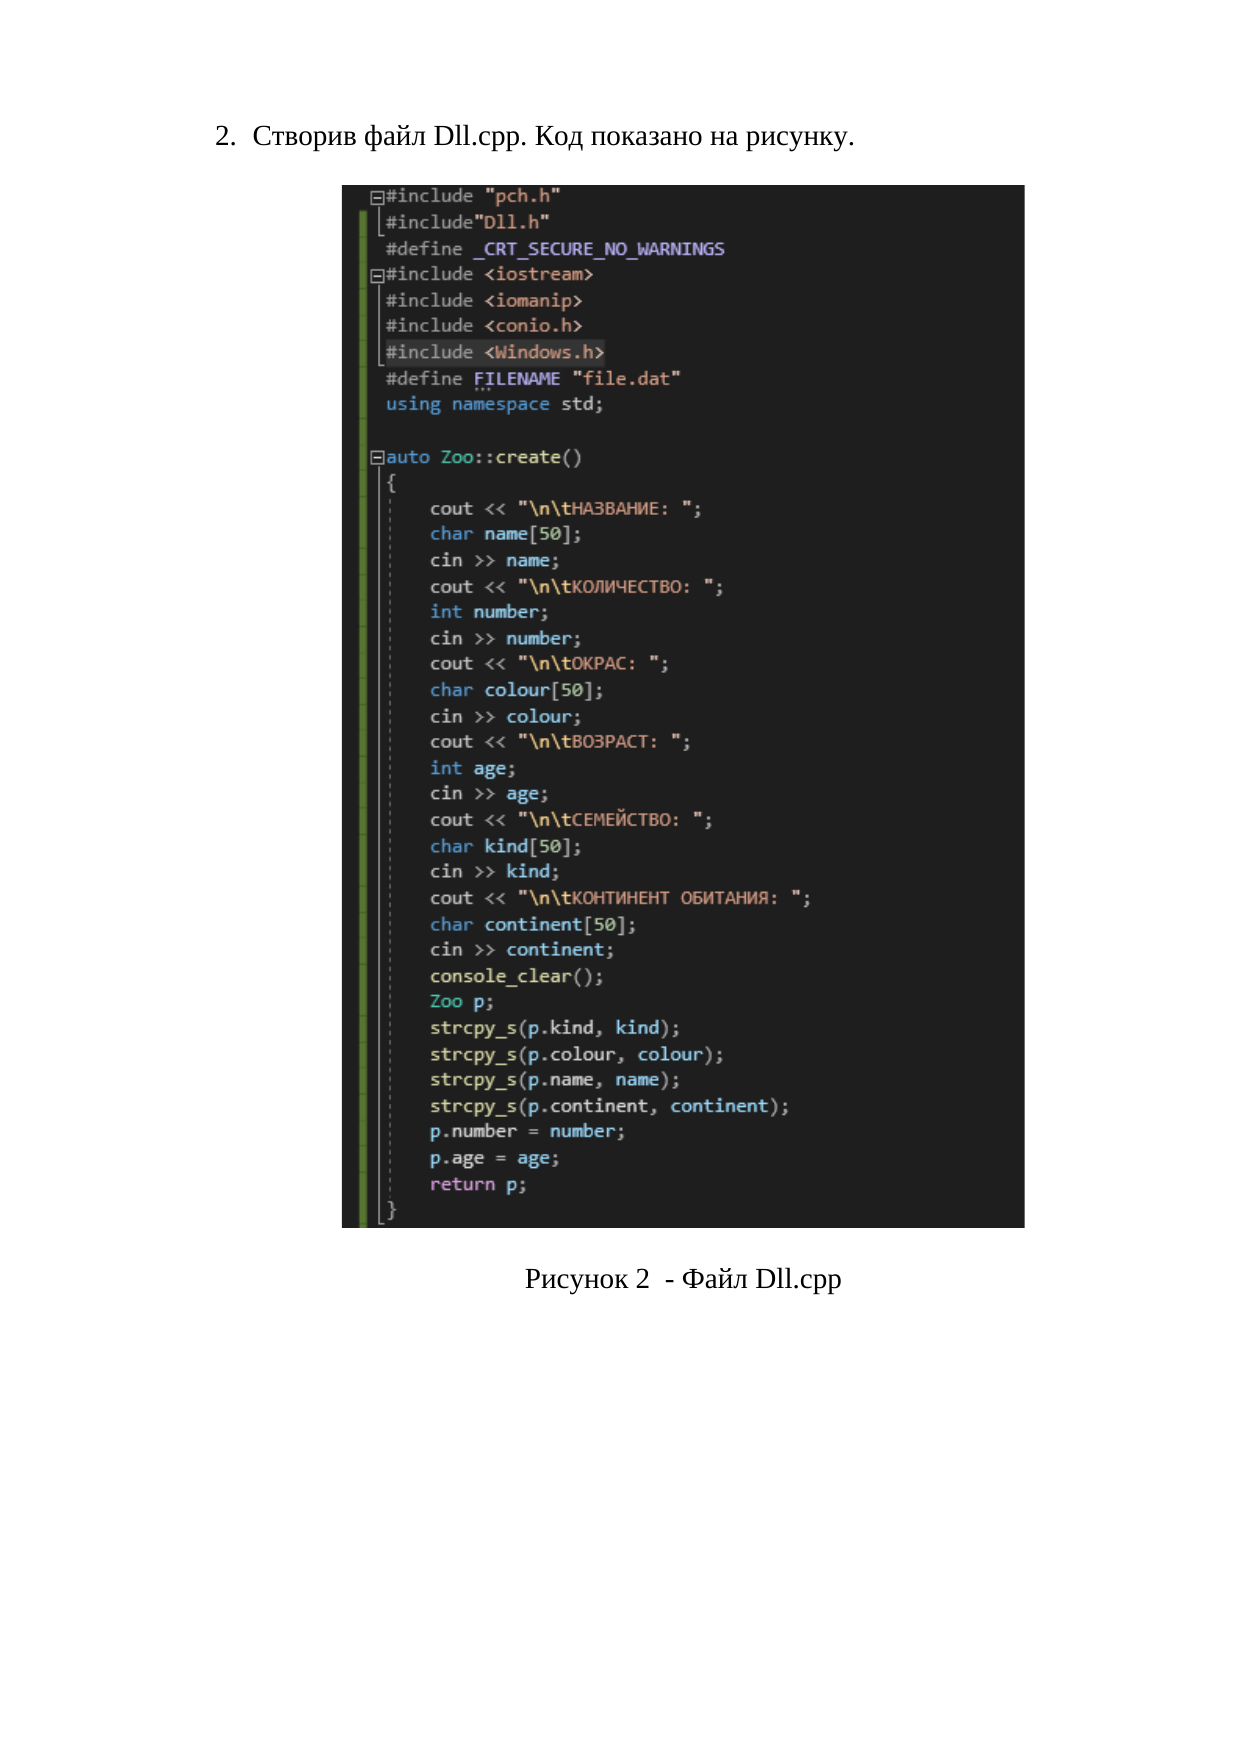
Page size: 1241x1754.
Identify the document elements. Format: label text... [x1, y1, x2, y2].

list Створив файл Dll.cpp. Код показано на рисунку. [215, 118, 1152, 152]
picture [341, 185, 1025, 1228]
text Рисунок 2 - Файл Dll.cpp [215, 1261, 1152, 1294]
